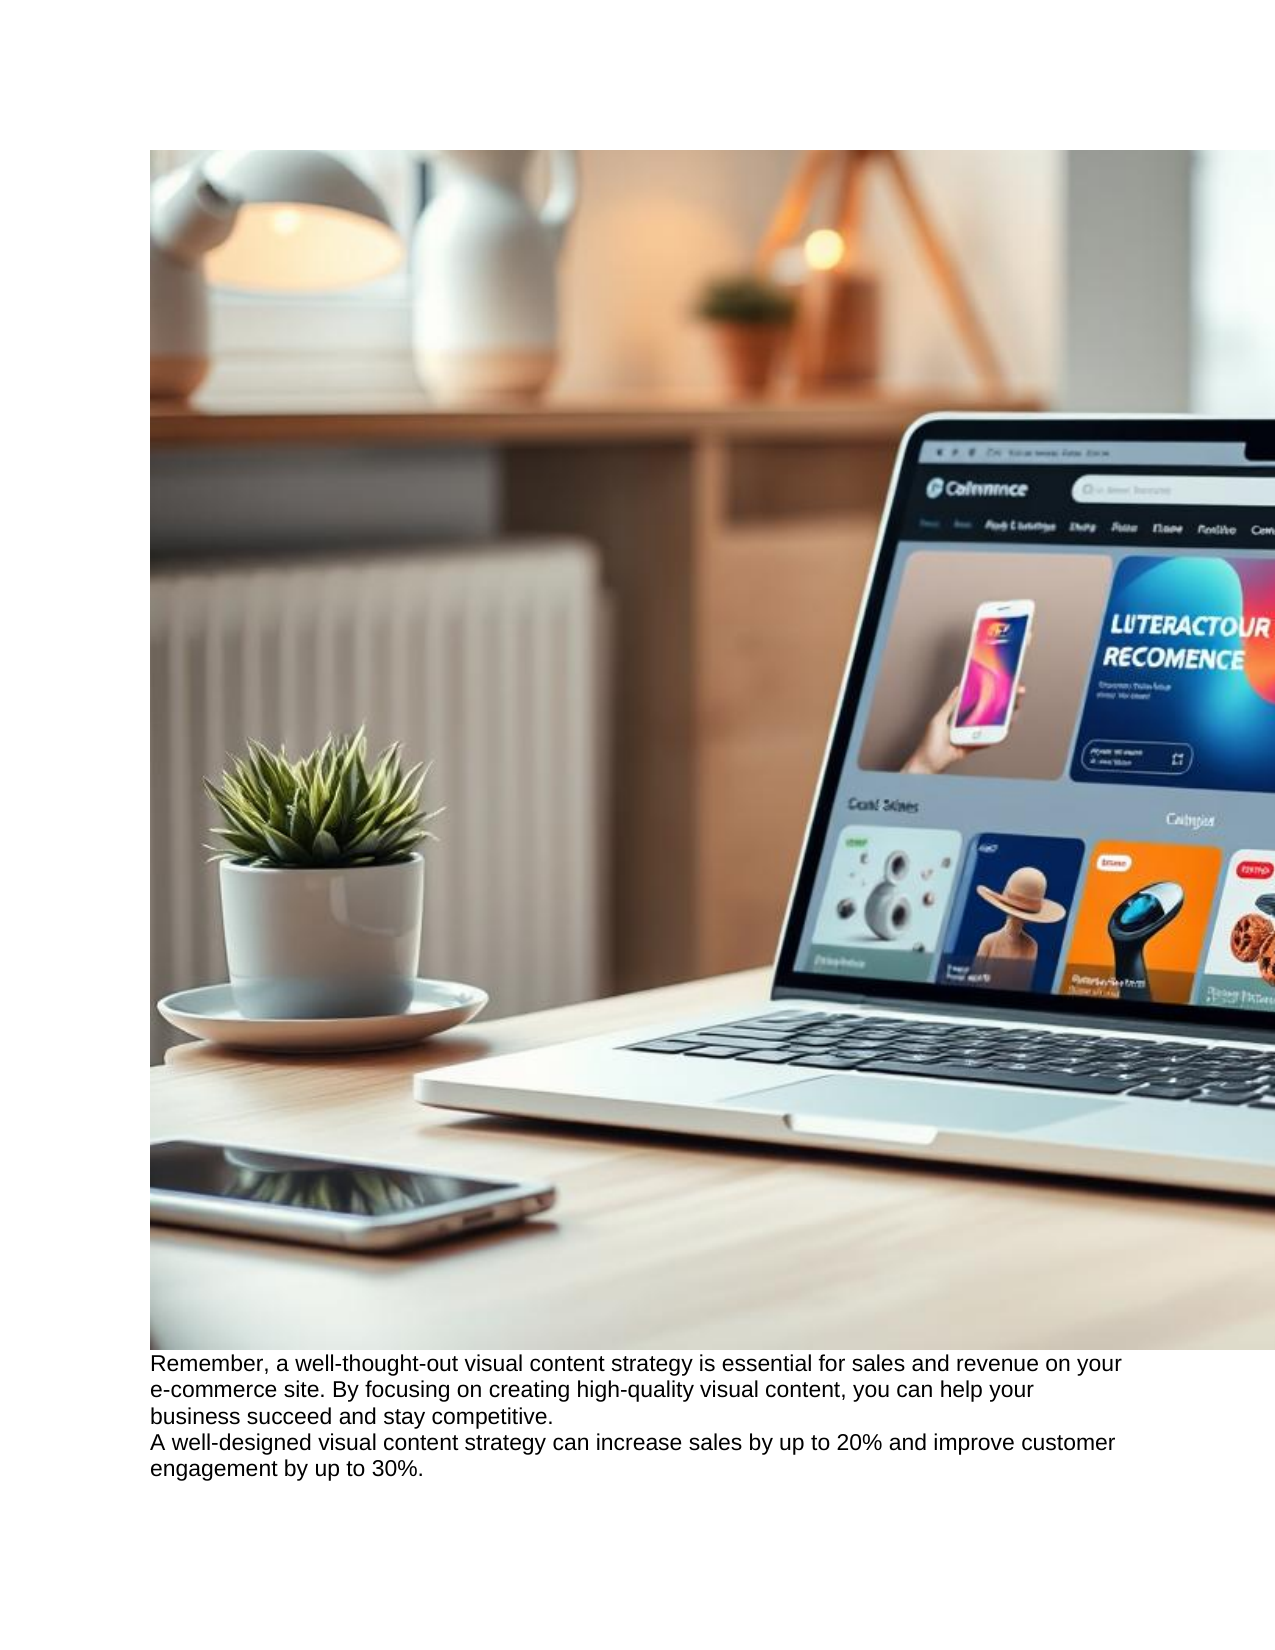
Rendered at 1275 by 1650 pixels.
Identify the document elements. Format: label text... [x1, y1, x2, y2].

picture [150, 150, 1275, 1350]
text A well-designed visual content strategy can increase sales by up to 20% and improve customer engagement by up to 30%. [150, 1429, 1125, 1482]
text Remember, a well-thought-out visual content strategy is essential for sales and revenue on your e-commerce site. By focusing on creating high-quality visual content, you can help your business succeed and stay competitive. [150, 1350, 1125, 1429]
